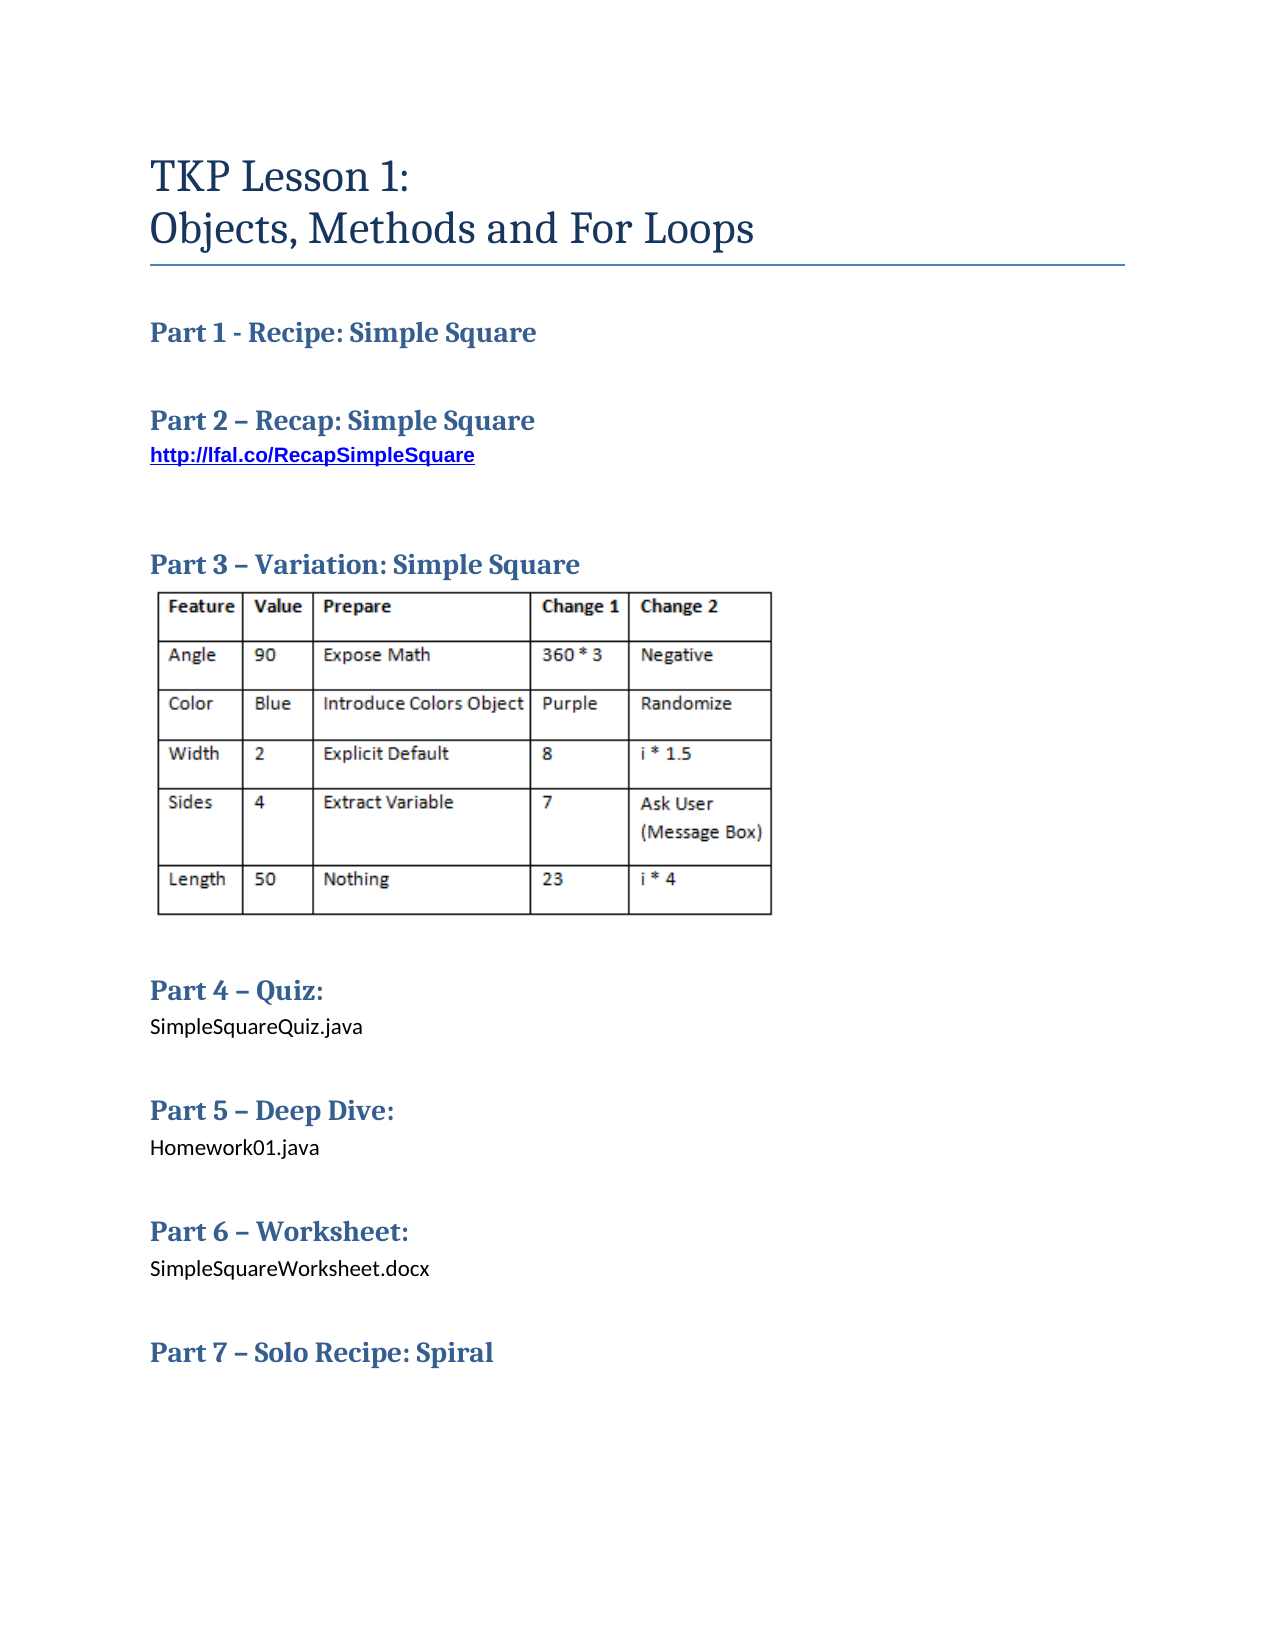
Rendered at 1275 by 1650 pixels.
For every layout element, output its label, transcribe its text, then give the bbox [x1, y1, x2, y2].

text SimpleSquareWorksheet.docx [150, 1254, 1125, 1282]
subtitle Part 6 – Worksheet: [150, 1215, 1125, 1249]
subtitle Part 3 – Variation: Simple Square [150, 548, 1125, 581]
subtitle Part 2 – Recap: Simple Square [150, 404, 1125, 438]
text SimpleSquareQuiz.java [150, 1012, 1125, 1040]
subtitle Part 5 – Deep Dive: [150, 1094, 1125, 1128]
text Homework01.java [150, 1133, 1125, 1161]
subtitle Part 4 – Quiz: [150, 974, 1125, 1007]
text http://lfal.co/RecapSimpleSquare [150, 443, 1125, 467]
subtitle Part 7 – Solo Recipe: Spiral [150, 1336, 1125, 1369]
subtitle Part 1 - Recipe: Simple Square [150, 316, 1125, 349]
title TKP Lesson 1: [150, 150, 1125, 203]
title Objects, Methods and For Loops [150, 203, 1125, 264]
picture [150, 586, 780, 920]
